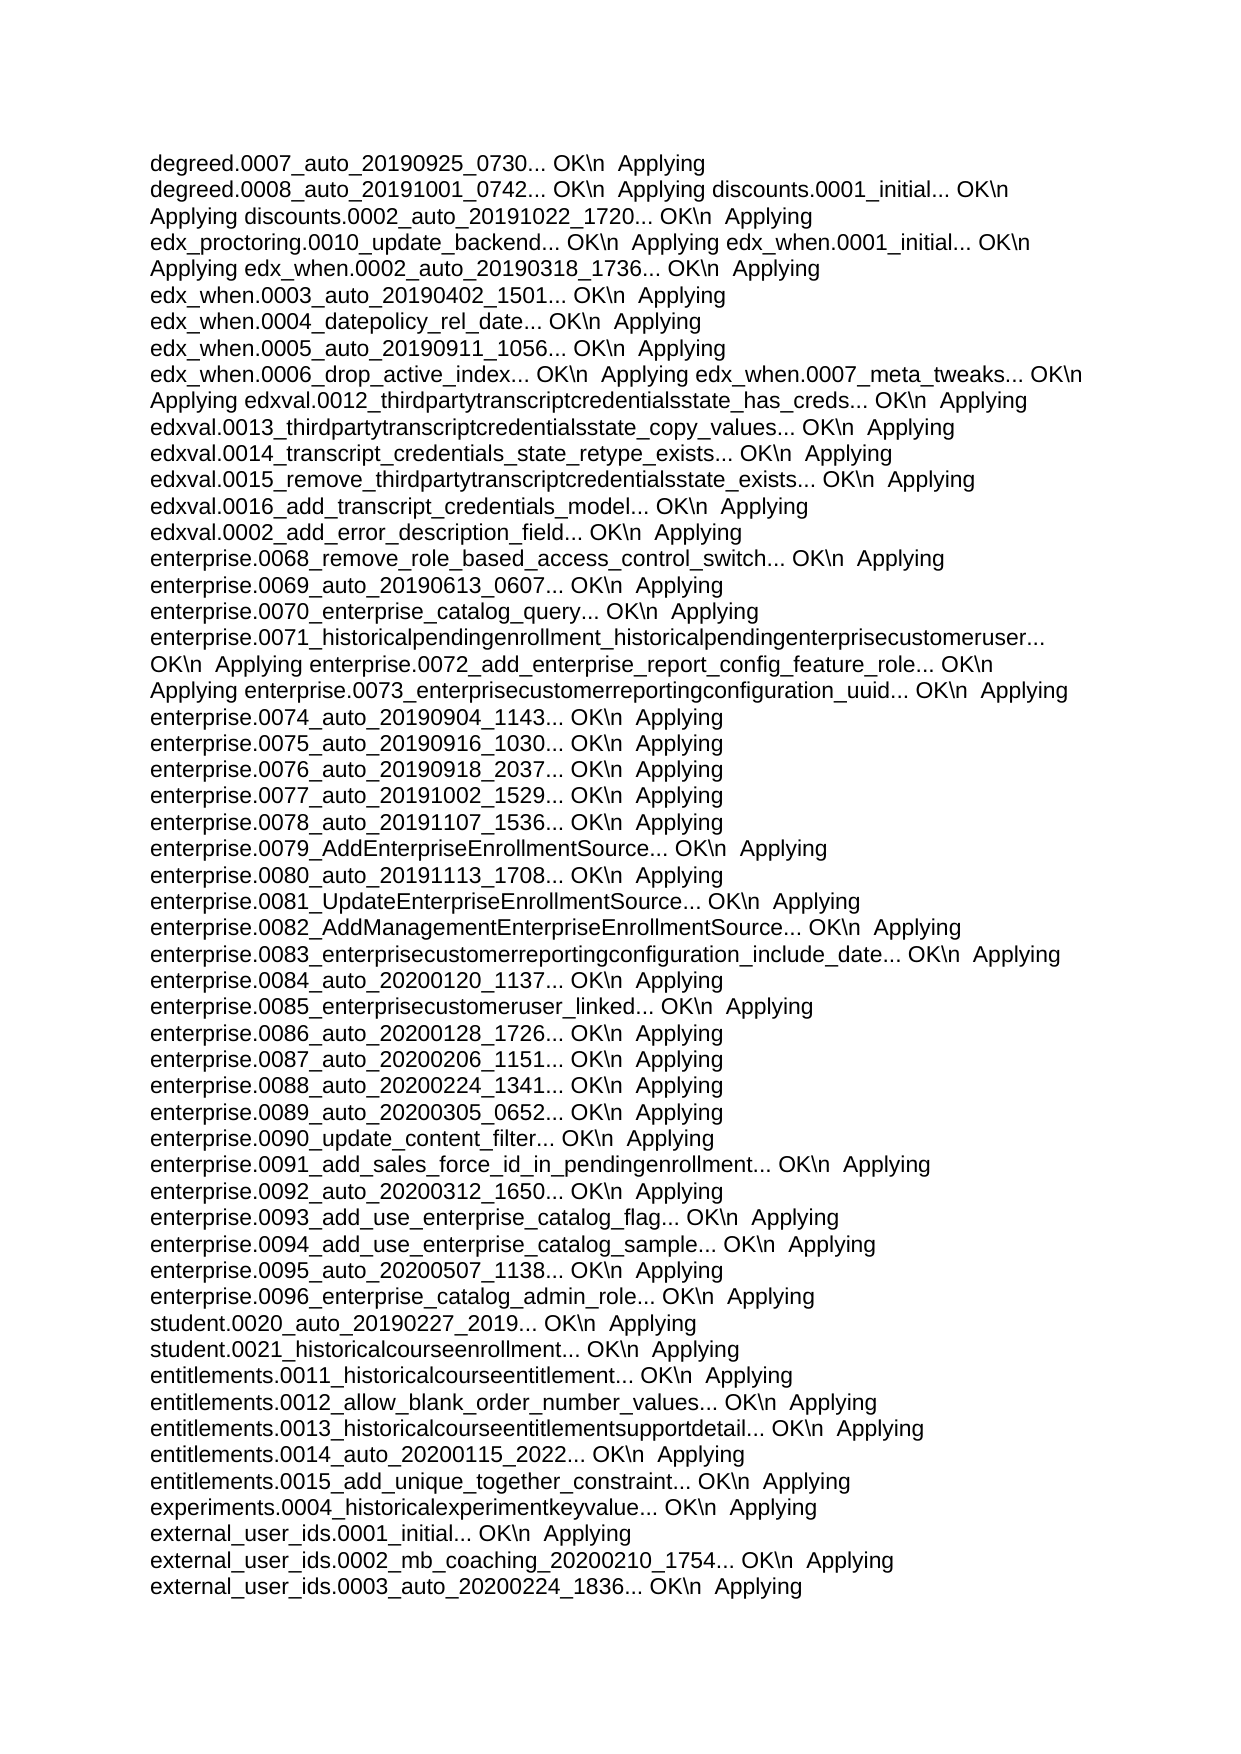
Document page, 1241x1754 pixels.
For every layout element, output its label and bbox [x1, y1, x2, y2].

text [150, 150, 1090, 1599]
